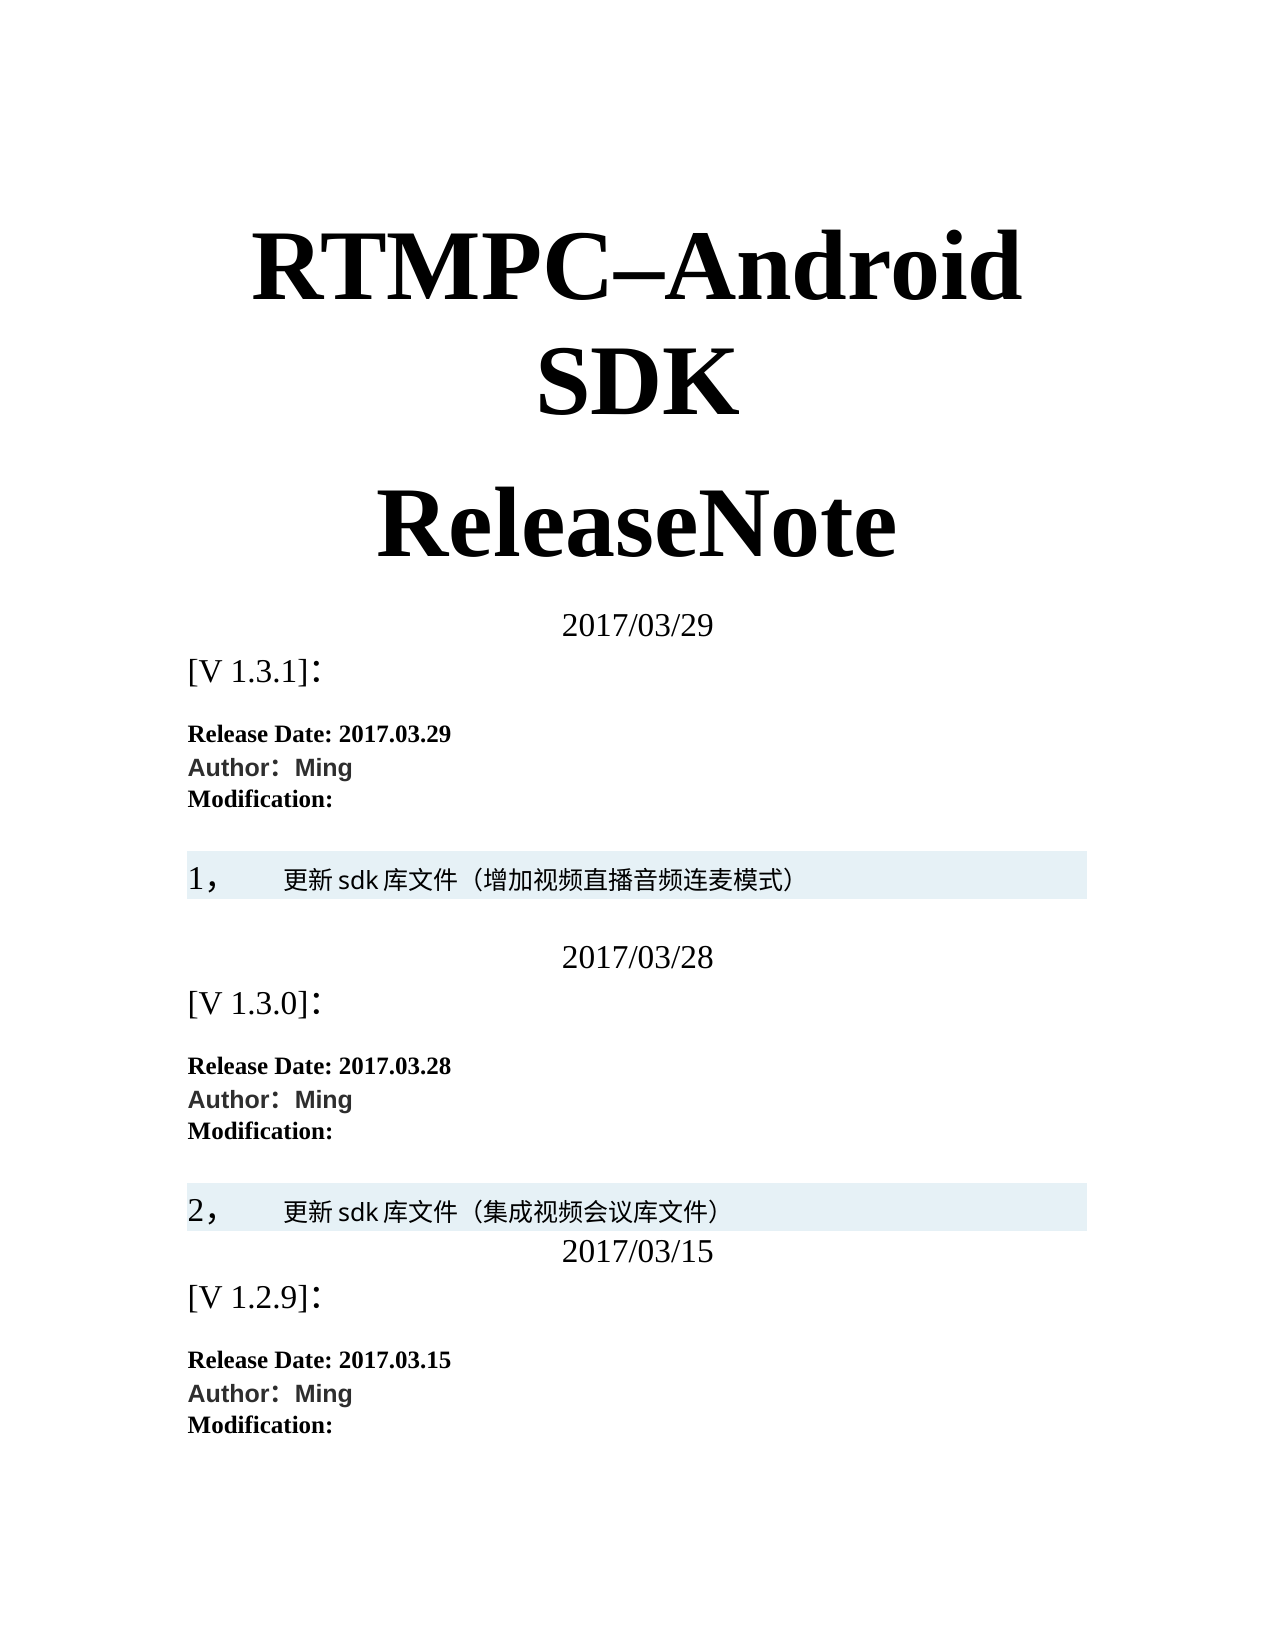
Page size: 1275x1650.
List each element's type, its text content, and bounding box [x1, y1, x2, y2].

text Release Date: 2017.03.15 [187, 1345, 1087, 1373]
text Modification: [187, 784, 1087, 812]
text [V 1.3.1]： [187, 643, 1087, 692]
text Release Date: 2017.03.28 [187, 1051, 1087, 1079]
text Modification: [187, 1410, 1087, 1438]
text 2017/03/28 [187, 937, 1087, 976]
list 更新sdk库文件（集成视频会议库文件） [187, 1183, 1087, 1231]
text Author：Ming [187, 1079, 1087, 1116]
text Author：Ming [187, 747, 1087, 784]
text RTMPC–Android SDK [187, 206, 1087, 436]
text Author：Ming [187, 1373, 1087, 1410]
text 2017/03/15 [187, 1231, 1087, 1269]
text Release Date: 2017.03.29 [187, 719, 1087, 747]
text [V 1.2.9]： [187, 1269, 1087, 1318]
text 2017/03/29 [187, 605, 1087, 643]
text [V 1.3.0]： [187, 976, 1087, 1024]
list 更新sdk库文件（增加视频直播音频连麦模式） [187, 851, 1087, 899]
text ReleaseNote [187, 463, 1087, 578]
text Modification: [187, 1116, 1087, 1144]
